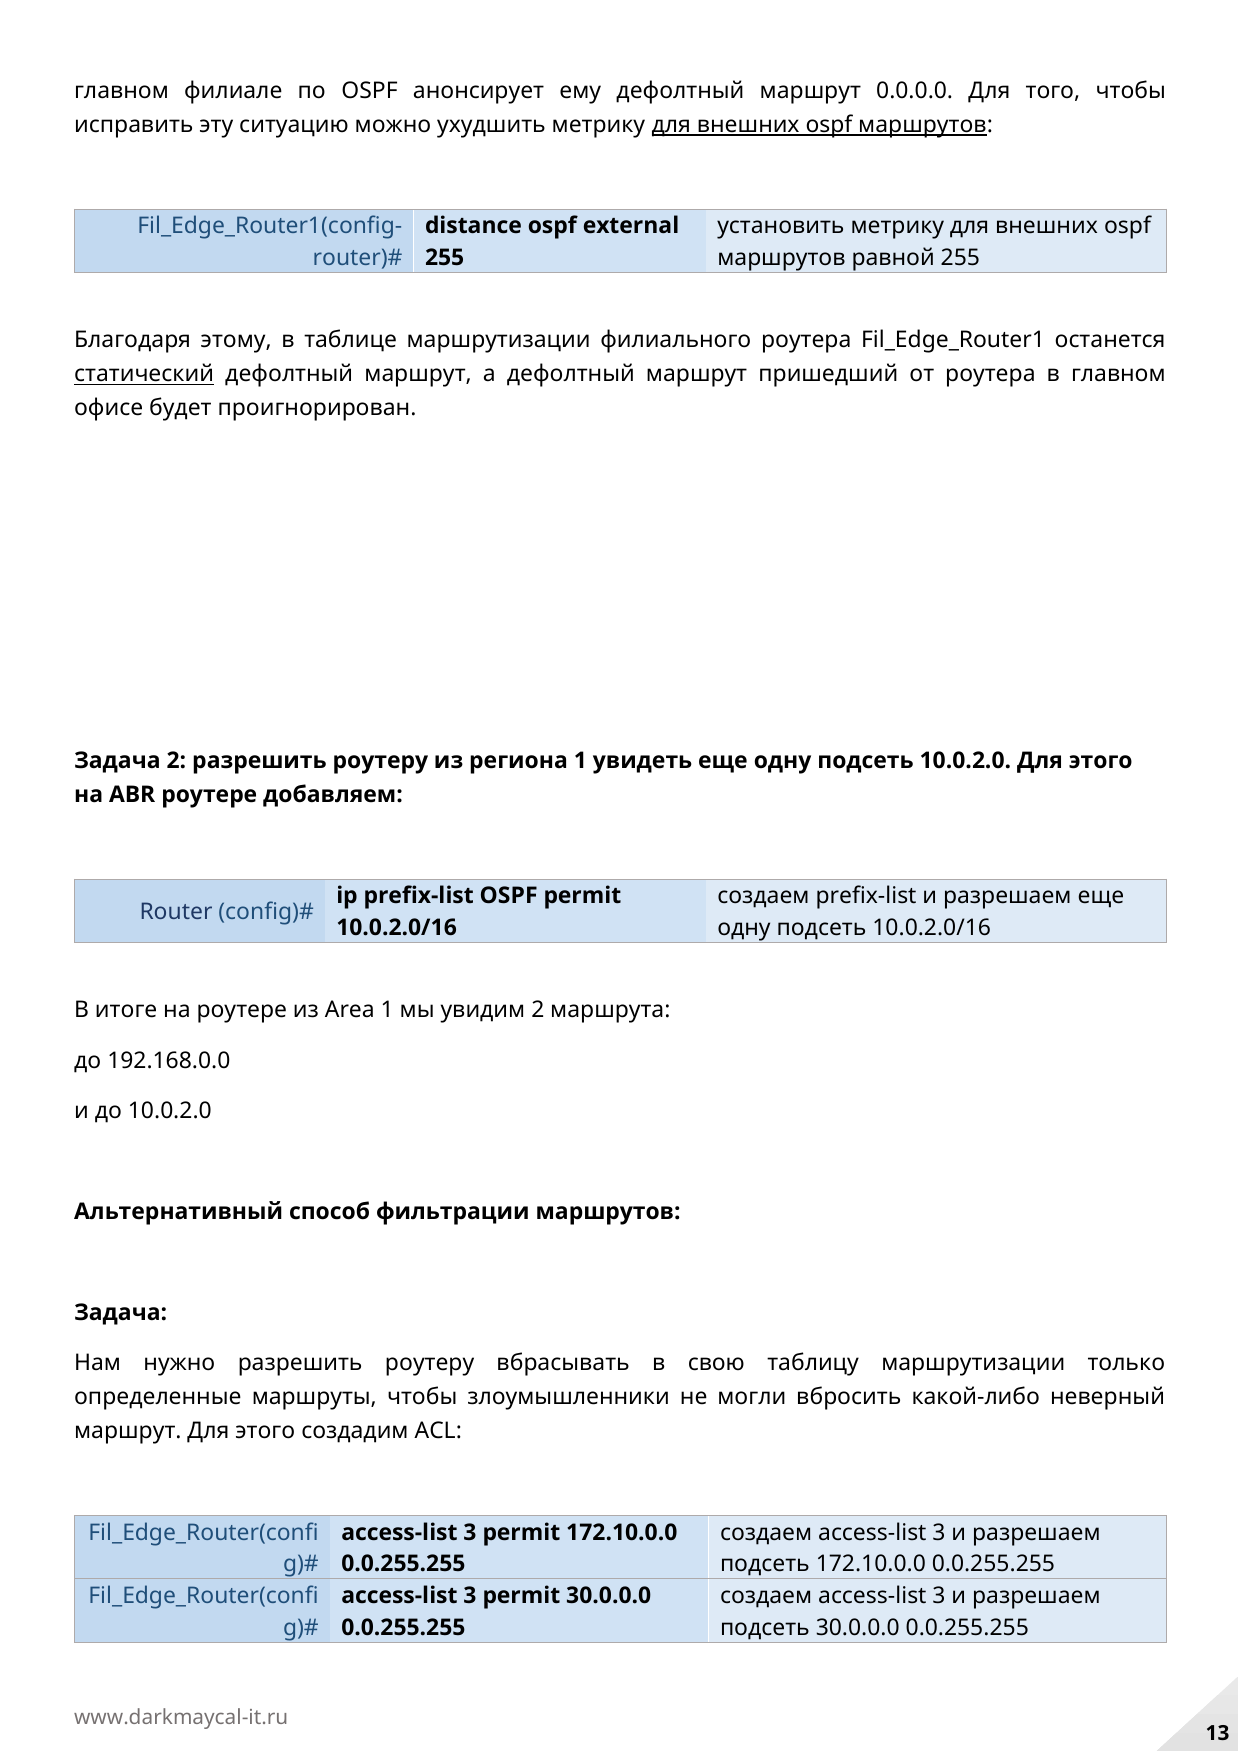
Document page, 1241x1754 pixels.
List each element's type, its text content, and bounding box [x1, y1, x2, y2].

table_header Fil_Edge_Router1(config-router)# [75, 210, 413, 272]
text и до 10.0.2.0 [74, 1094, 1166, 1126]
text Альтернативный способ фильтрации маршрутов: [74, 1195, 1166, 1226]
table_header access-list 3 permit 172.10.0.0 0.0.255.255 [330, 1516, 708, 1578]
table_header Fil_Edge_Router(config)# [75, 1516, 330, 1578]
table_header Router (config)# [75, 880, 325, 942]
text Задача: [74, 1296, 1166, 1327]
text Благодаря этому, в таблице маршрутизации филиального роутера Fil_Edge_Router1 останется статический дефолтный маршрут, а дефолтный маршрут пришедший от роутера в главном офисе будет проигнорирован. [74, 323, 1166, 422]
table_header создаем prefix-list и разрешаем еще одну подсеть 10.0.2.0/16 [706, 880, 1166, 942]
table_cell access-list 3 permit 30.0.0.0 0.0.255.255 [330, 1579, 708, 1642]
text В итоге на роутере из Area 1 мы увидим 2 маршрута: [74, 993, 1166, 1025]
text Задача 2: разрешить роутеру из региона 1 увидеть еще одну подсеть 10.0.2.0. Для этого на ABR роутере добавляем: [74, 744, 1166, 809]
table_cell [75, 1579, 330, 1642]
table_header distance ospf external 255 [414, 210, 706, 272]
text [74, 74, 1166, 139]
text до 192.168.0.0 [74, 1044, 1166, 1075]
table_header установить метрику для внешних ospf маршрутов равной 255 [706, 210, 1166, 272]
table_cell создаем access-list 3 и разрешаем подсеть 30.0.0.0 0.0.255.255 [709, 1579, 1166, 1642]
table_header ip prefix-list OSPF permit 10.0.2.0/16 [325, 880, 706, 942]
text Нам нужно разрешить роутеру вбрасывать в свою таблицу маршрутизации только определенные маршруты, чтобы злоумышленники не могли вбросить какой-либо неверный маршрут. Для этого создадим ACL: [74, 1346, 1166, 1445]
table_header создаем access-list 3 и разрешаем подсеть 172.10.0.0 0.0.255.255 [709, 1516, 1166, 1578]
